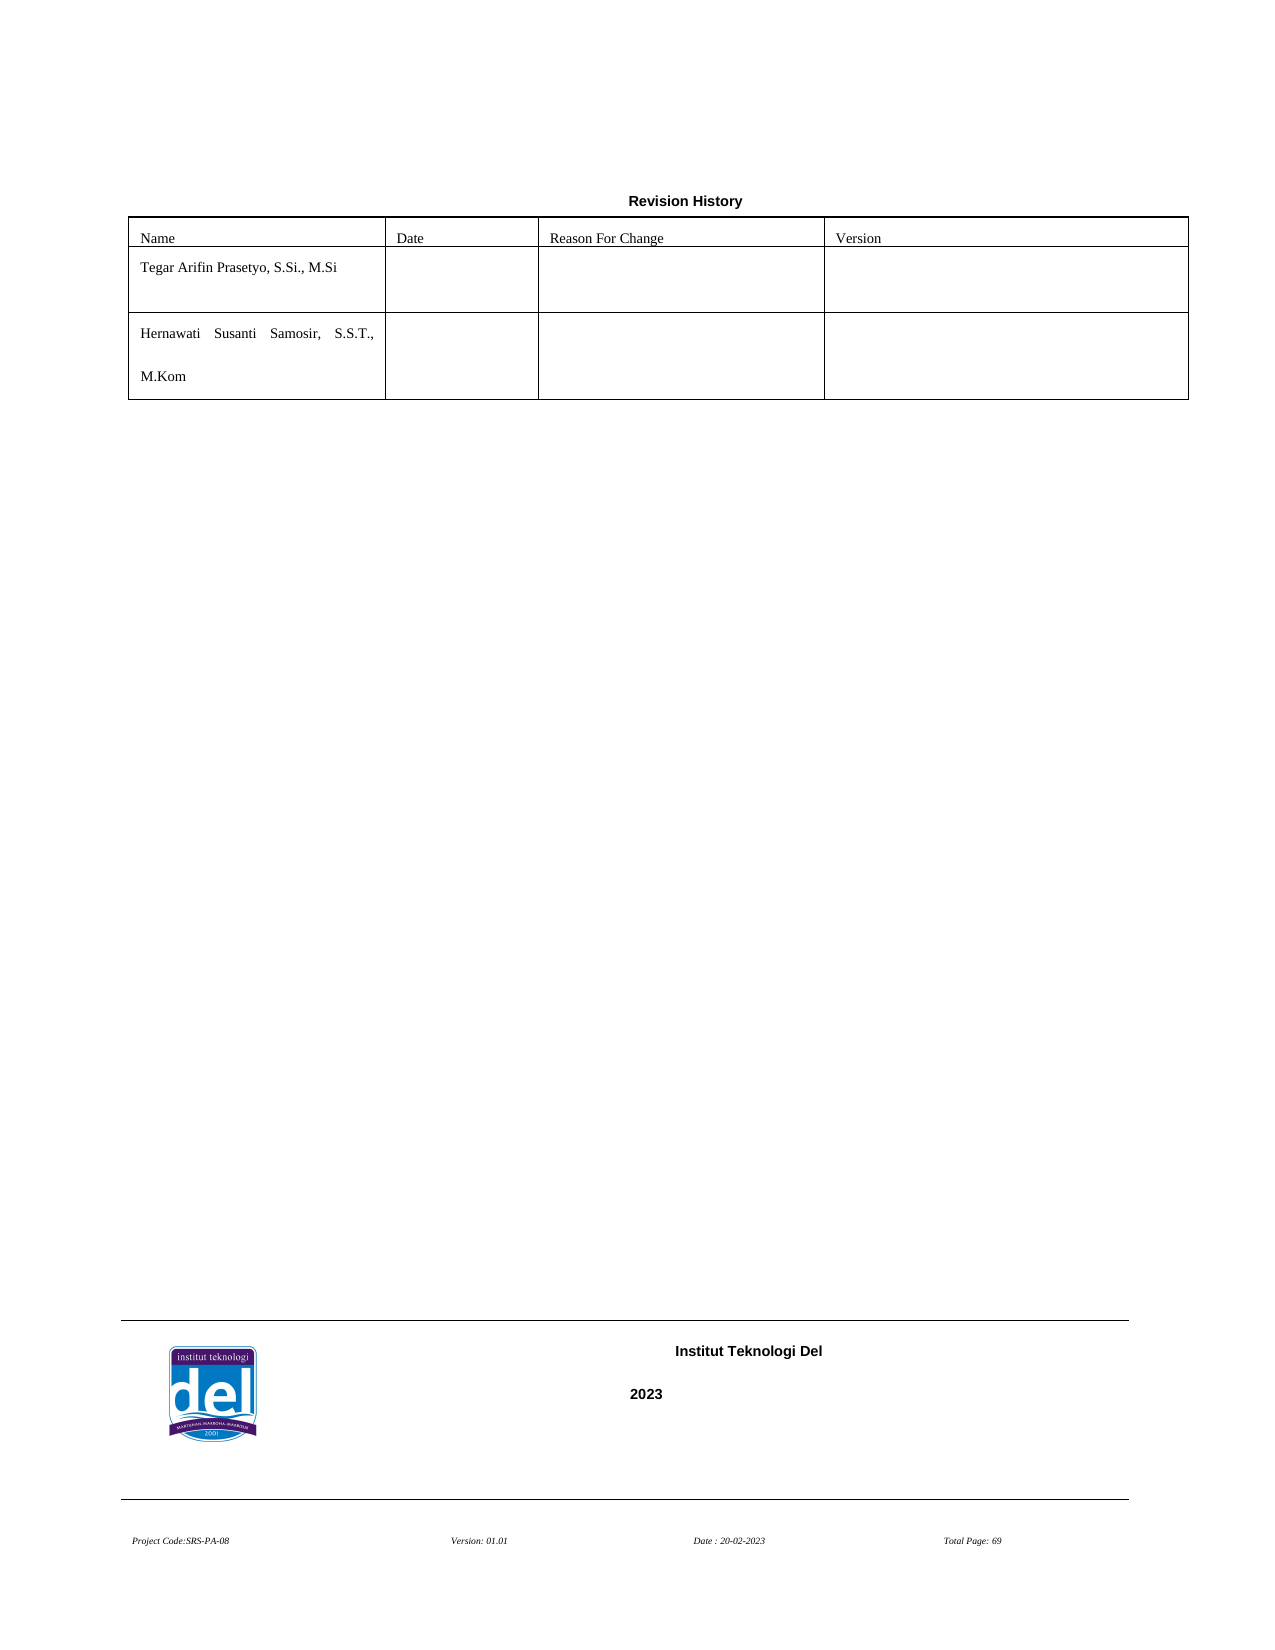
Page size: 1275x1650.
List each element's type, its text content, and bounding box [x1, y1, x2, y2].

table_cell [539, 313, 824, 399]
table_cell Hernawati Susanti Samosir, S.S.T., M.Kom [129, 313, 385, 399]
table_header Name [129, 218, 385, 246]
subtitle Revision History [139, 181, 1231, 210]
table_header Version [825, 218, 1188, 246]
table_cell [825, 247, 1188, 312]
table_cell [386, 313, 538, 399]
picture [164, 1345, 259, 1442]
table_cell [825, 313, 1188, 399]
table_header Date [386, 218, 538, 246]
table_cell [539, 247, 824, 312]
table_cell Tegar Arifin Prasetyo, S.Si., M.Si [129, 247, 385, 312]
table_header Reason For Change [539, 218, 824, 246]
table_cell [386, 247, 538, 312]
